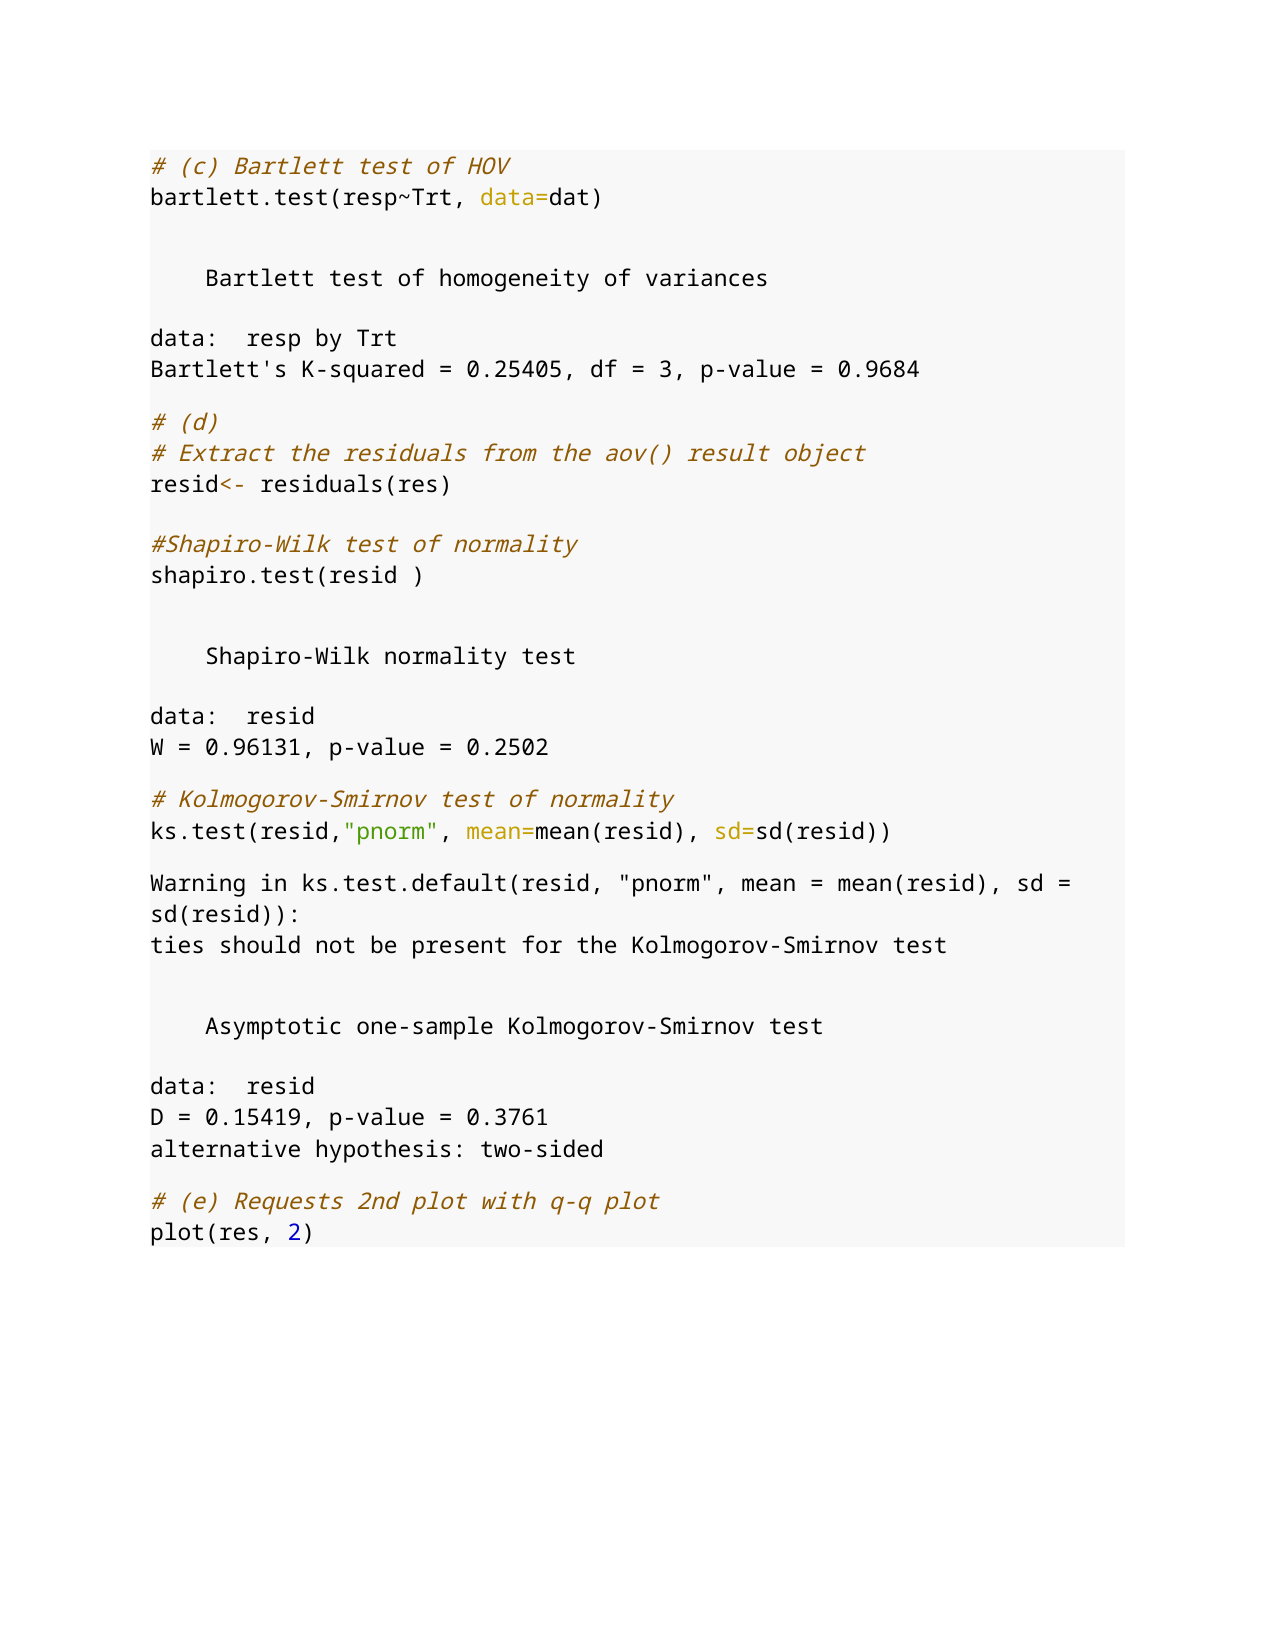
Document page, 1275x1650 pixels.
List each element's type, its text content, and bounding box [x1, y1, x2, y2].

text # (e) Requests 2nd plot with q-q plot plot(res, 2) [150, 1184, 1125, 1247]
text Bartlett test of homogeneity of variances data: resp by Trt Bartlett's K-squared = 0.25405, df = 3, p-value = 0.9684 [150, 233, 1125, 384]
text # The boxplot reveals that equality of means could be of suspect. # (c) Bartlett test of HOV bartlett.test(resp~Trt, data=dat) [507, 150, 1125, 212]
text Asymptotic one-sample Kolmogorov-Smirnov test data: resid D = 0.15419, p-value = 0.3761 alternative hypothesis: two-sided [150, 981, 1125, 1164]
text Warning in ks.test.default(resid, "pnorm", mean = mean(resid), sd = sd(resid)): ties should not be present for the Kolmogorov-Smirnov test [150, 867, 1125, 960]
text # Kolmogorov-Smirnov test of normality ks.test(resid,"pnorm", mean=mean(resid), sd=sd(resid)) [150, 783, 1125, 846]
text # (d) # Extract the residuals from the aov() result object resid<- residuals(res) #Shapiro-Wilk test of normality shapiro.test(resid ) [150, 405, 1125, 590]
text Shapiro-Wilk normality test data: resid W = 0.96131, p-value = 0.2502 [150, 611, 1125, 762]
